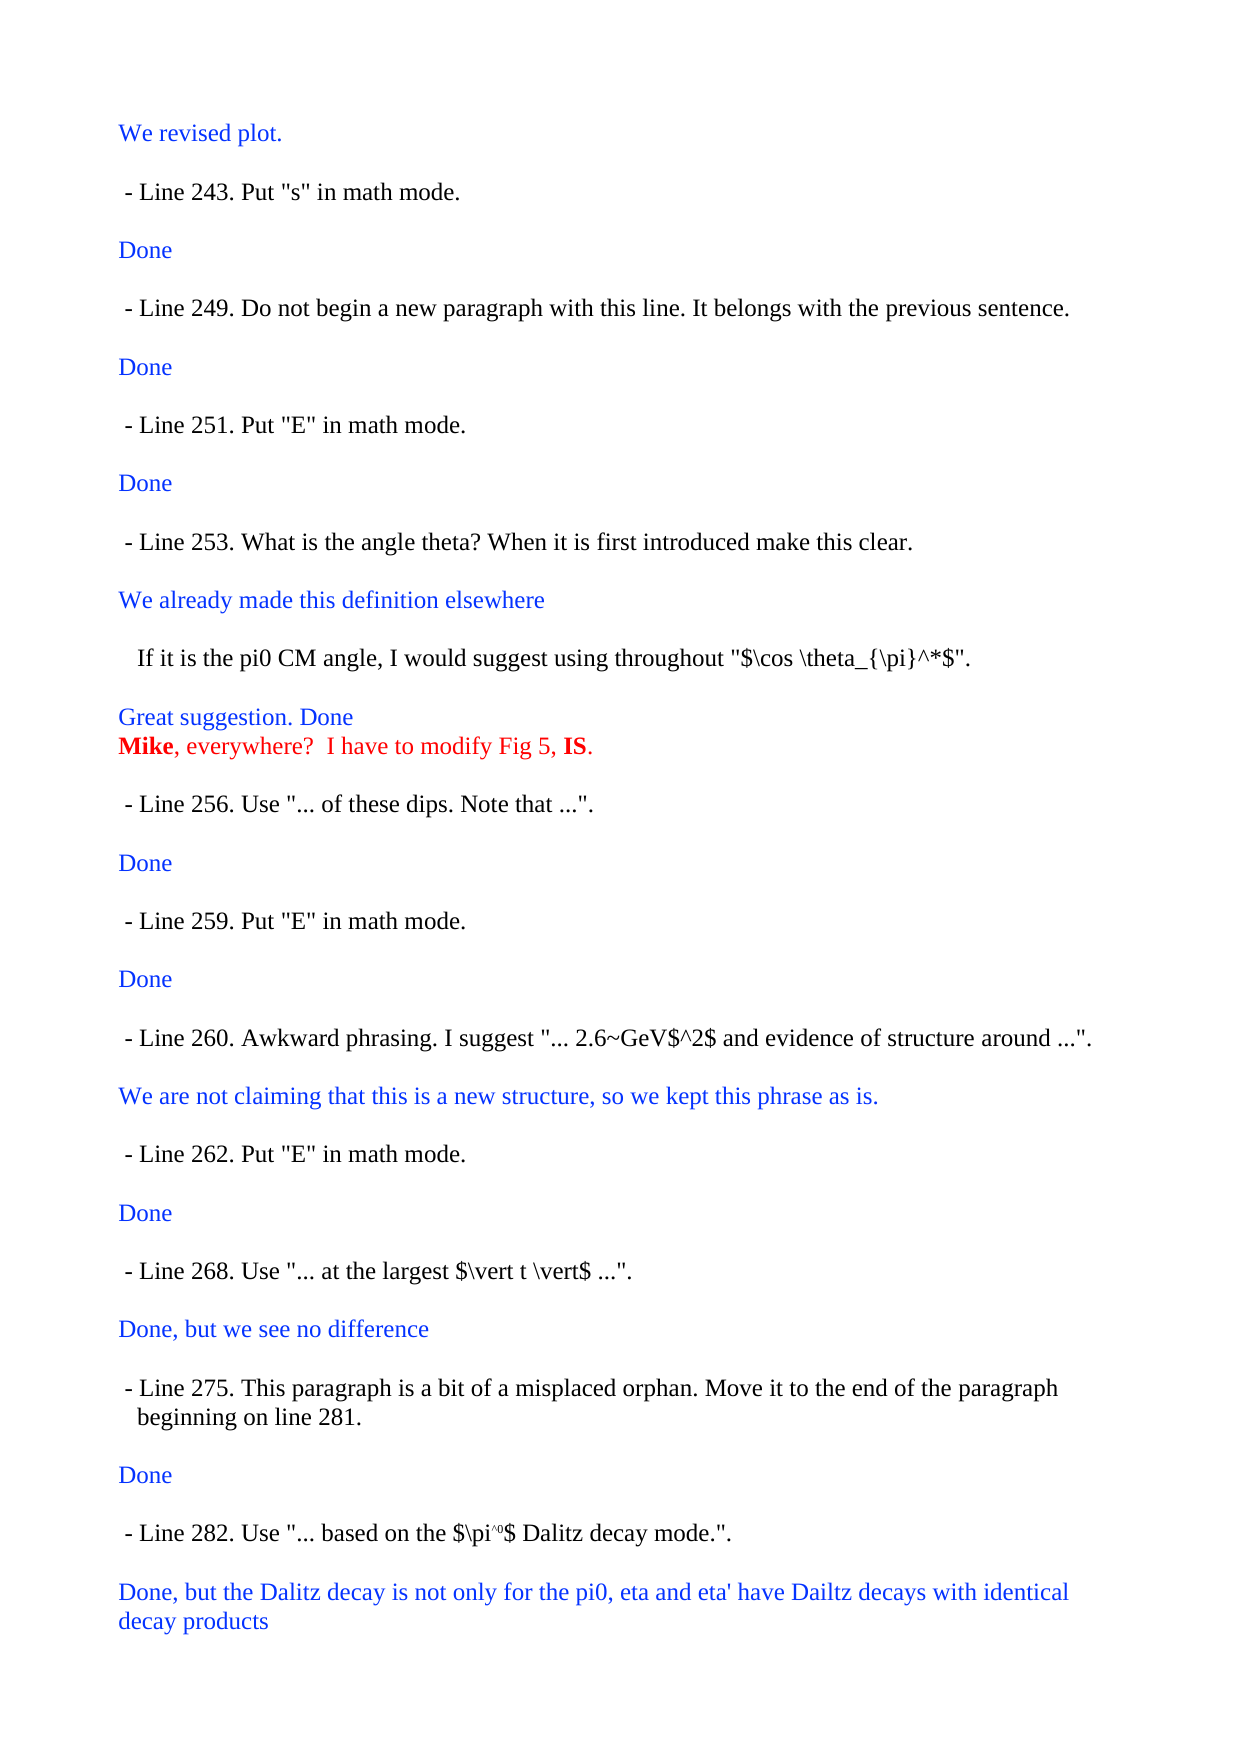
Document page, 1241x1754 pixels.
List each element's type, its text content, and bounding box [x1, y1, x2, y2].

text Done [118, 1197, 1122, 1226]
text If it is the pi0 CM angle, I would suggest using throughout "$\cos \theta_{\pi}^*$". [118, 643, 1122, 672]
text - Line 259. Put "E" in math mode. [118, 906, 1122, 935]
text - Line 260. Awkward phrasing. I suggest "... 2.6~GeV$^2$ and evidence of structure around ...". [118, 1022, 1122, 1051]
text We already made this definition elsewhere [118, 585, 1122, 614]
text Done, but the Dalitz decay is not only for the pi0, eta and eta' have Dailtz decays with identical decay products [118, 1576, 1122, 1635]
text - Line 249. Do not begin a new paragraph with this line. It belongs with the previous sentence. [118, 293, 1122, 322]
text beginning on line 281. [118, 1401, 1122, 1431]
text Done [118, 468, 1122, 497]
text - Line 282. Use "... based on the $\pi^0$ Dalitz decay mode.". [118, 1518, 1122, 1547]
text Great suggestion. Done [118, 701, 1122, 731]
text Done [118, 964, 1122, 993]
text Done, but we see no difference [118, 1314, 1122, 1343]
text Done [118, 847, 1122, 876]
text - Line 268. Use "... at the largest $\vert t \vert$ ...". [118, 1256, 1122, 1285]
text We are not claiming that this is a new structure, so we kept this phrase as is. [118, 1081, 1122, 1110]
text - Line 251. Put "E" in math mode. [118, 410, 1122, 439]
text We revised plot. [118, 118, 1122, 147]
text Done [118, 351, 1122, 381]
text - Line 262. Put "E" in math mode. [118, 1139, 1122, 1168]
text - Line 256. Use "... of these dips. Note that ...". [118, 789, 1122, 818]
text Done [118, 235, 1122, 264]
text Done [118, 1460, 1122, 1489]
text - Line 275. This paragraph is a bit of a misplaced orphan. Move it to the end of the paragraph [118, 1372, 1122, 1401]
text - Line 253. What is the angle theta? When it is first introduced make this clear. [118, 526, 1122, 556]
text - Line 243. Put "s" in math mode. [118, 176, 1122, 206]
text Mike, everywhere? I have to modify Fig 5, IS. [118, 731, 1122, 760]
